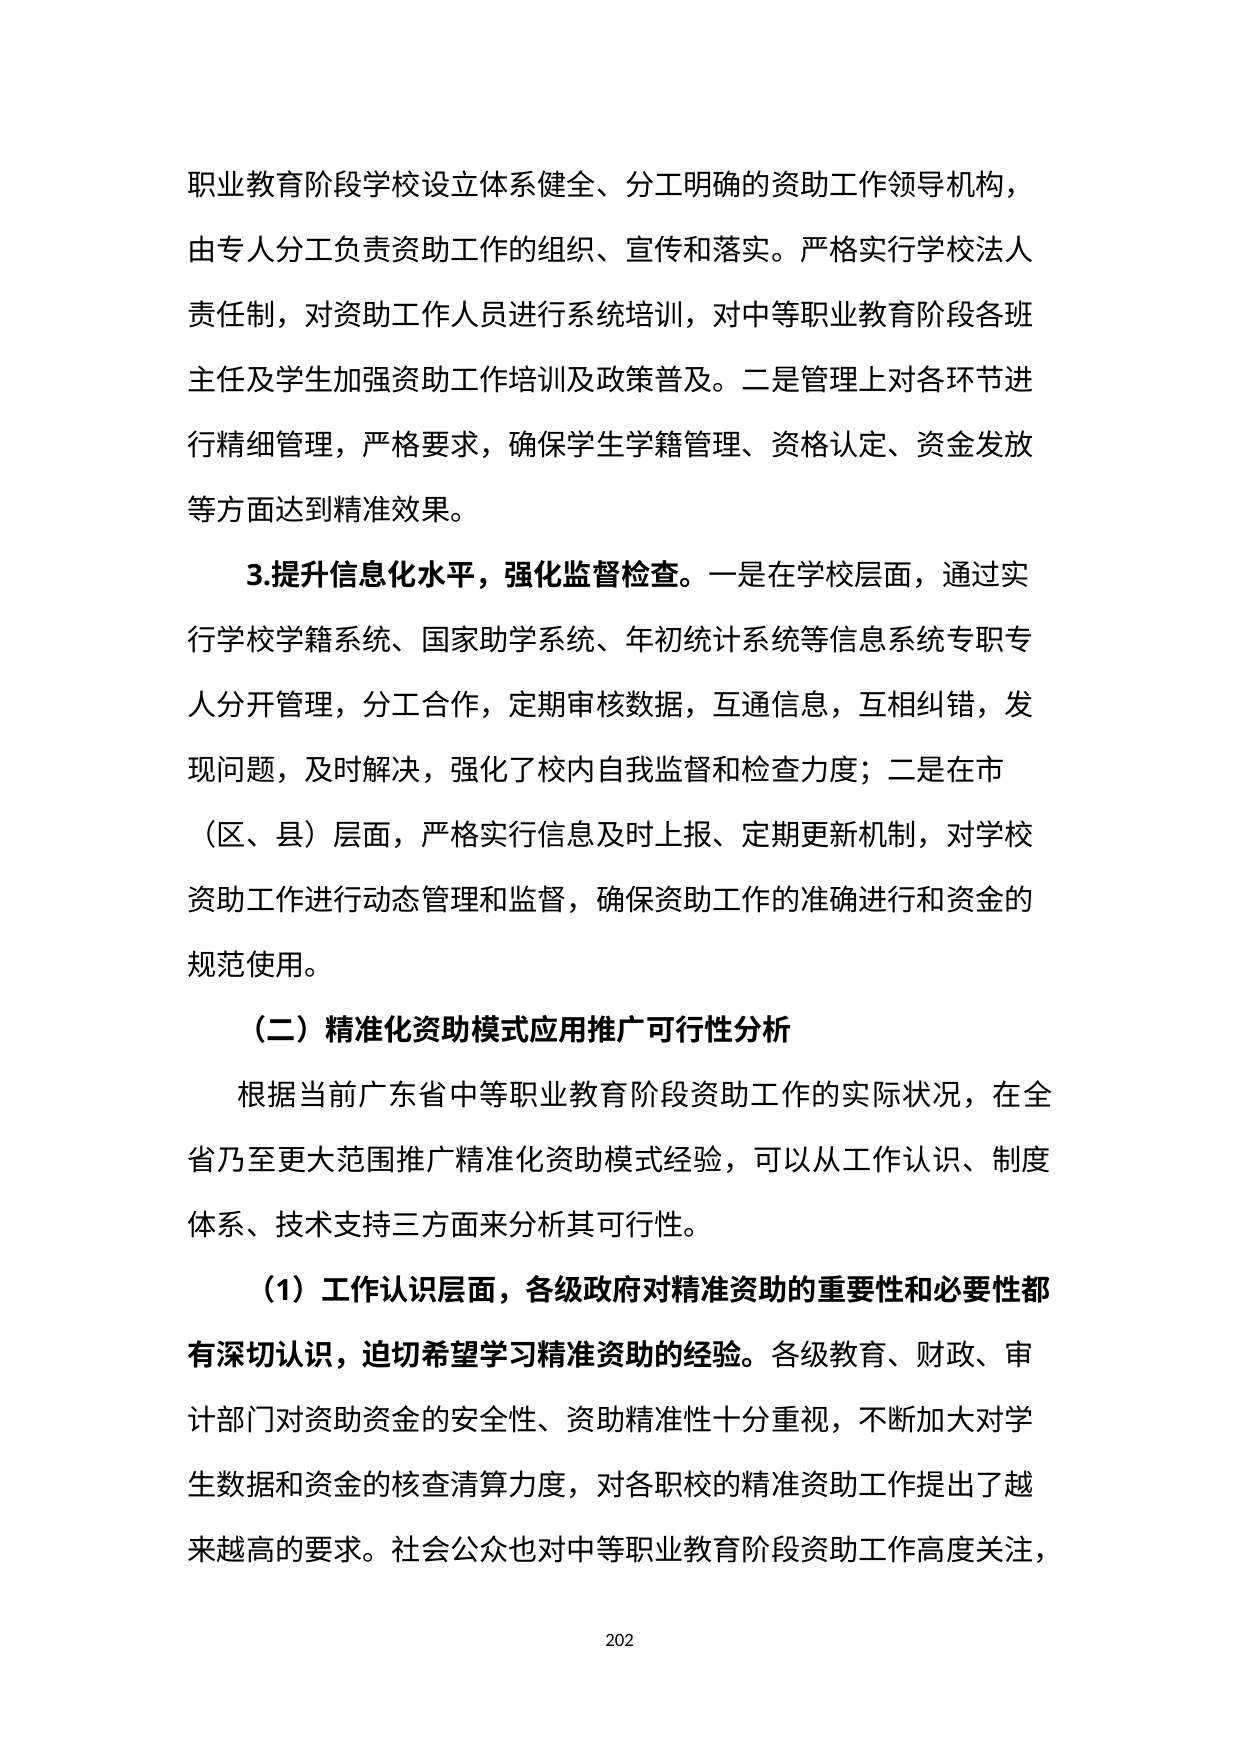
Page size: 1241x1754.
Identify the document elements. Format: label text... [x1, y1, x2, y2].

text 3.提升信息化水平，强化监督检查。一是在学校层面，通过实行学校学籍系统、国家助学系统、年初统计系统等信息系统专职专人分开管理，分工合作，定期审核数据，互通信息，互相纠错，发现问题，及时解决，强化了校内自我监督和检查力度；二是在市（区、县）层面，严格实行信息及时上报、定期更新机制，对学校资助工作进行动态管理和监督，确保资助工作的准确进行和资金的规范使用。 [187, 540, 1053, 995]
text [187, 1255, 1053, 1580]
text 根据当前广东省中等职业教育阶段资助工作的实际状况，在全省乃至更大范围推广精准化资助模式经验，可以从工作认识、制度体系、技术支持三方面来分析其可行性。 [187, 1060, 1053, 1255]
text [187, 150, 1053, 540]
text （二）精准化资助模式应用推广可行性分析 [187, 995, 1053, 1060]
